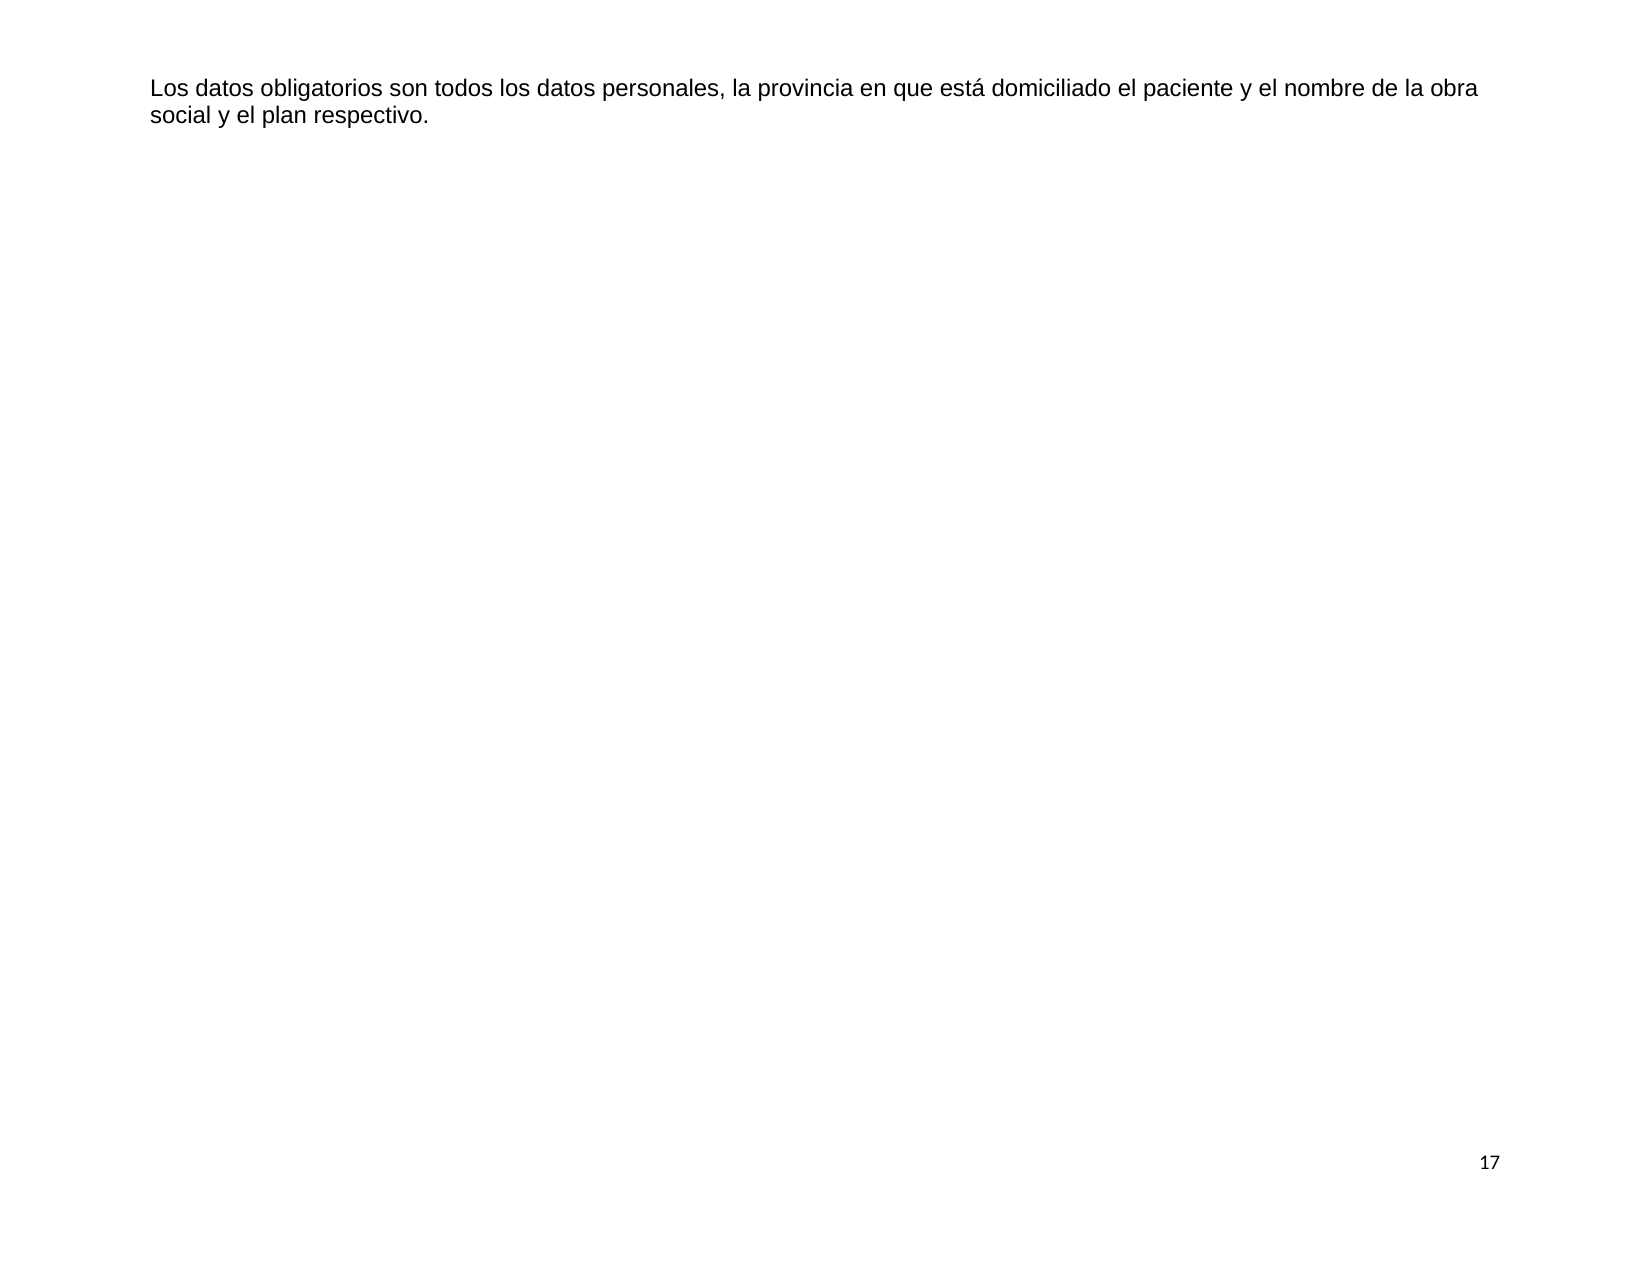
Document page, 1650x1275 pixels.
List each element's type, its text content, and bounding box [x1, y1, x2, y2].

text Los datos obligatorios son todos los datos personales, la provincia en que está domiciliado el paciente y el nombre de la obra social y el plan respectivo. [150, 74, 1500, 129]
